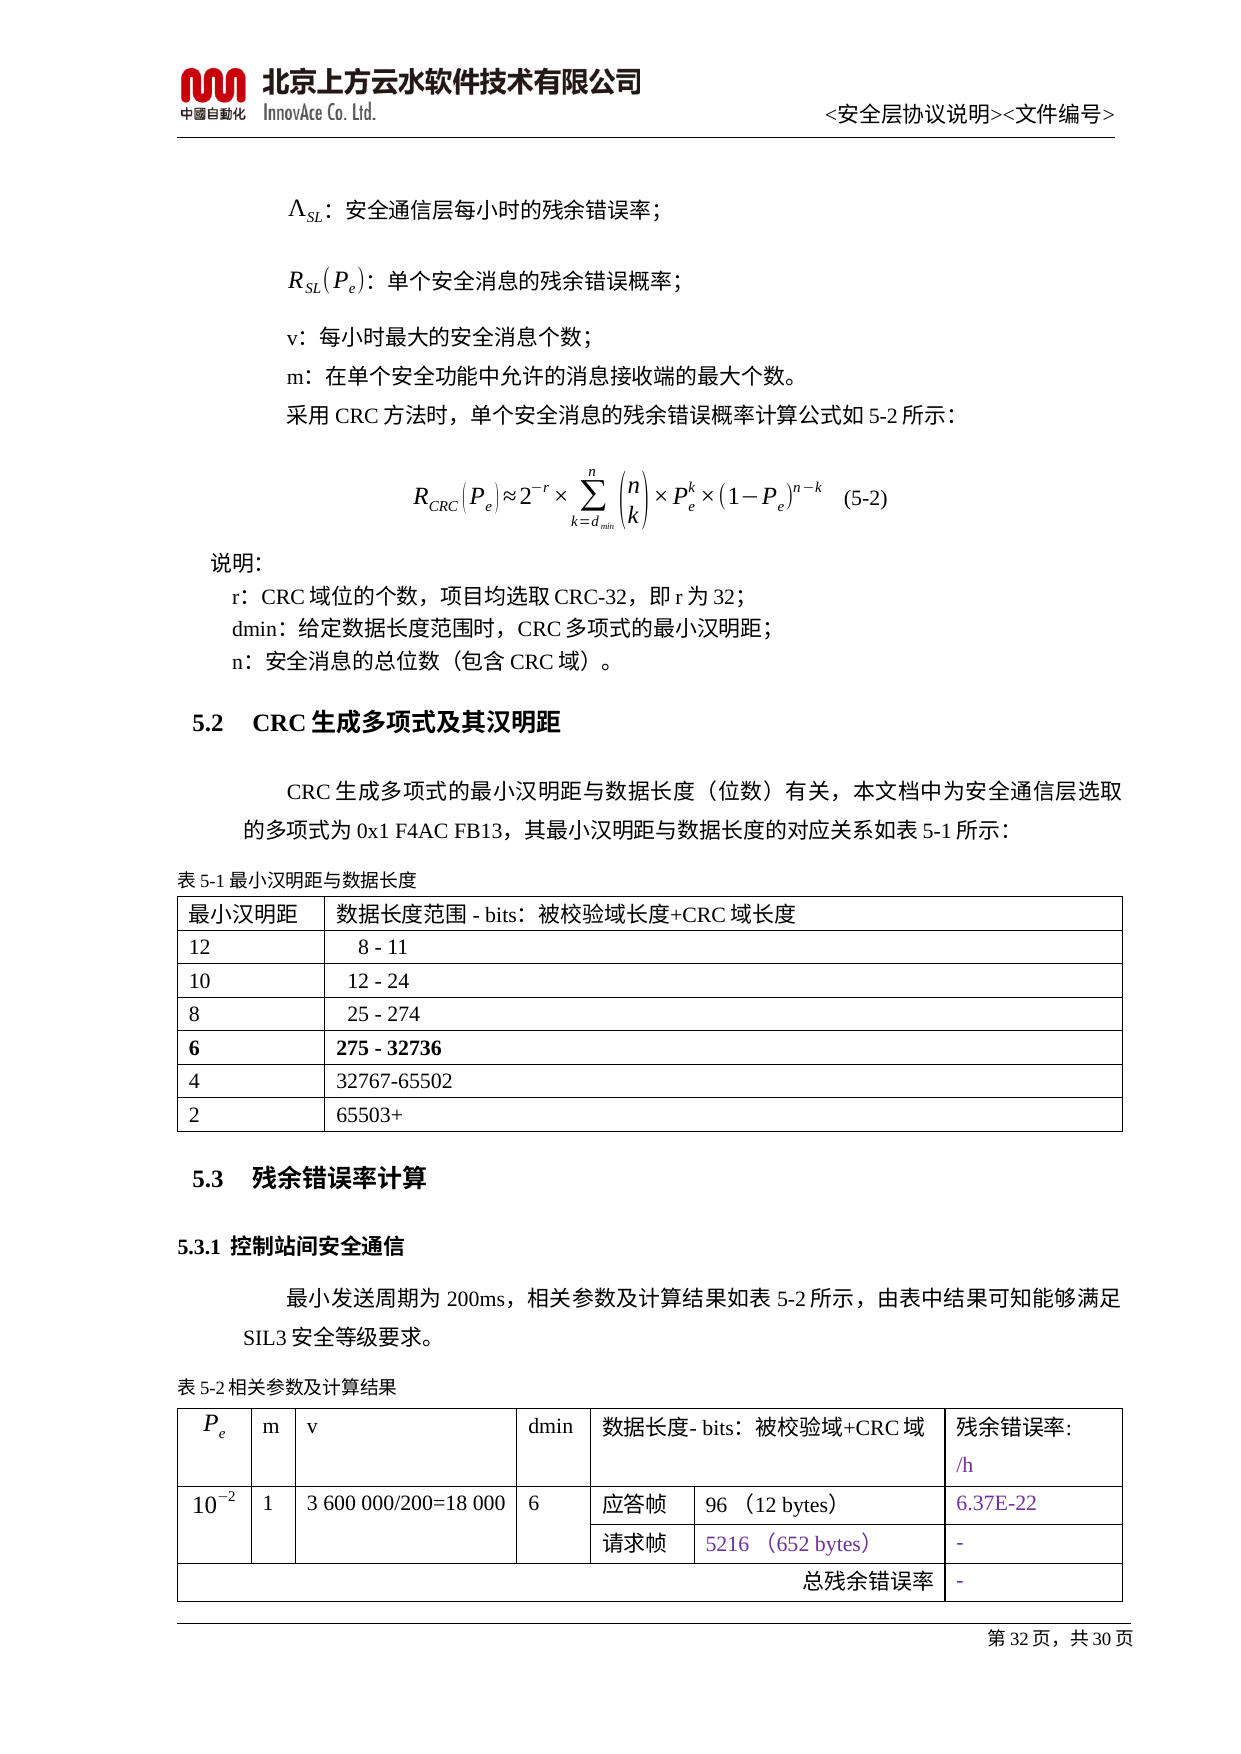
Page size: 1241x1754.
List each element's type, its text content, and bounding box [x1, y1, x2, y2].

text 表5-2相关参数及计算结果 [177, 1370, 1122, 1403]
table_cell 6.37E-22 [946, 1487, 1122, 1524]
text 最小发送周期为200ms，相关参数及计算结果如表5-2所示，由表中结果可知能够满足SIL3安全等级要求。 [243, 1280, 1122, 1352]
subtitle 控制站间安全通信 [177, 1229, 1122, 1261]
table_cell 4 [178, 1065, 324, 1097]
table_cell 3 600 000/200=18 000 [296, 1487, 516, 1563]
text 说明： [177, 546, 1122, 578]
table_cell 6 [517, 1487, 590, 1563]
table_cell 2 [178, 1098, 324, 1131]
text 采用CRC方法时，单个安全消息的残余错误概率计算公式如5-2所示： [177, 397, 1122, 430]
table_cell 32767-65502 [325, 1065, 1122, 1097]
table_cell 5216 （652 bytes） [695, 1525, 944, 1563]
table_cell 10 [178, 964, 324, 997]
subtitle CRC生成多项式及其汉明距 [192, 688, 1122, 753]
table_header v [296, 1409, 516, 1486]
subtitle 残余错误率计算 [192, 1144, 1122, 1209]
table_header 最小汉明距 [178, 897, 324, 929]
table_cell 6 [178, 1031, 324, 1064]
text CRC生成多项式的最小汉明距与数据长度（位数）有关，本文档中为安全通信层选取的多项式为0x1 F4AC FB13，其最小汉明距与数据长度的对应关系如表5-1所示： [243, 773, 1122, 845]
text dmin：给定数据长度范围时，CRC多项式的最小汉明距； [177, 611, 1122, 643]
table_header 残余错误率: /h [946, 1409, 1122, 1486]
table_header m [252, 1409, 295, 1486]
text 表5-1 最小汉明距与数据长度 [177, 863, 1122, 896]
table_cell 总残余错误率 [178, 1564, 944, 1601]
table_cell 96 （12 bytes） [695, 1487, 944, 1524]
text r：CRC域位的个数，项目均选取CRC-32，即r为32； [177, 578, 1122, 611]
table_cell 65503+ [325, 1098, 1122, 1131]
table_header 数据长度范围 - bits：被校验域长度+CRC域长度 [325, 897, 1122, 929]
table_cell 8 - 11 [325, 931, 1122, 963]
table_cell 25 - 274 [325, 998, 1122, 1030]
table_cell - [946, 1525, 1122, 1563]
table_cell 8 [178, 998, 324, 1030]
table_header 数据长度- bits：被校验域+CRC域 [591, 1409, 944, 1486]
text ：安全通信层每小时的残余错误率； [177, 177, 1122, 242]
table_cell - [946, 1564, 1122, 1601]
table_header [178, 1409, 251, 1486]
table_header dmin [517, 1409, 590, 1486]
table_cell 275 - 32736 [325, 1031, 1122, 1064]
table_cell 12 - 24 [325, 964, 1122, 997]
text (5-2) [177, 448, 1122, 546]
table_cell 请求帧 [591, 1525, 694, 1563]
text ：单个安全消息的残余错误概率； [177, 248, 1122, 313]
text v：每小时最大的安全消息个数； [177, 320, 1122, 352]
table_cell 12 [178, 931, 324, 963]
table_cell 1 [252, 1487, 295, 1563]
table_cell 应答帧 [591, 1487, 694, 1524]
picture [177, 65, 644, 123]
table_cell [178, 1487, 251, 1563]
text n：安全消息的总位数（包含CRC域）。 [177, 643, 1122, 676]
text m：在单个安全功能中允许的消息接收端的最大个数。 [177, 358, 1122, 391]
